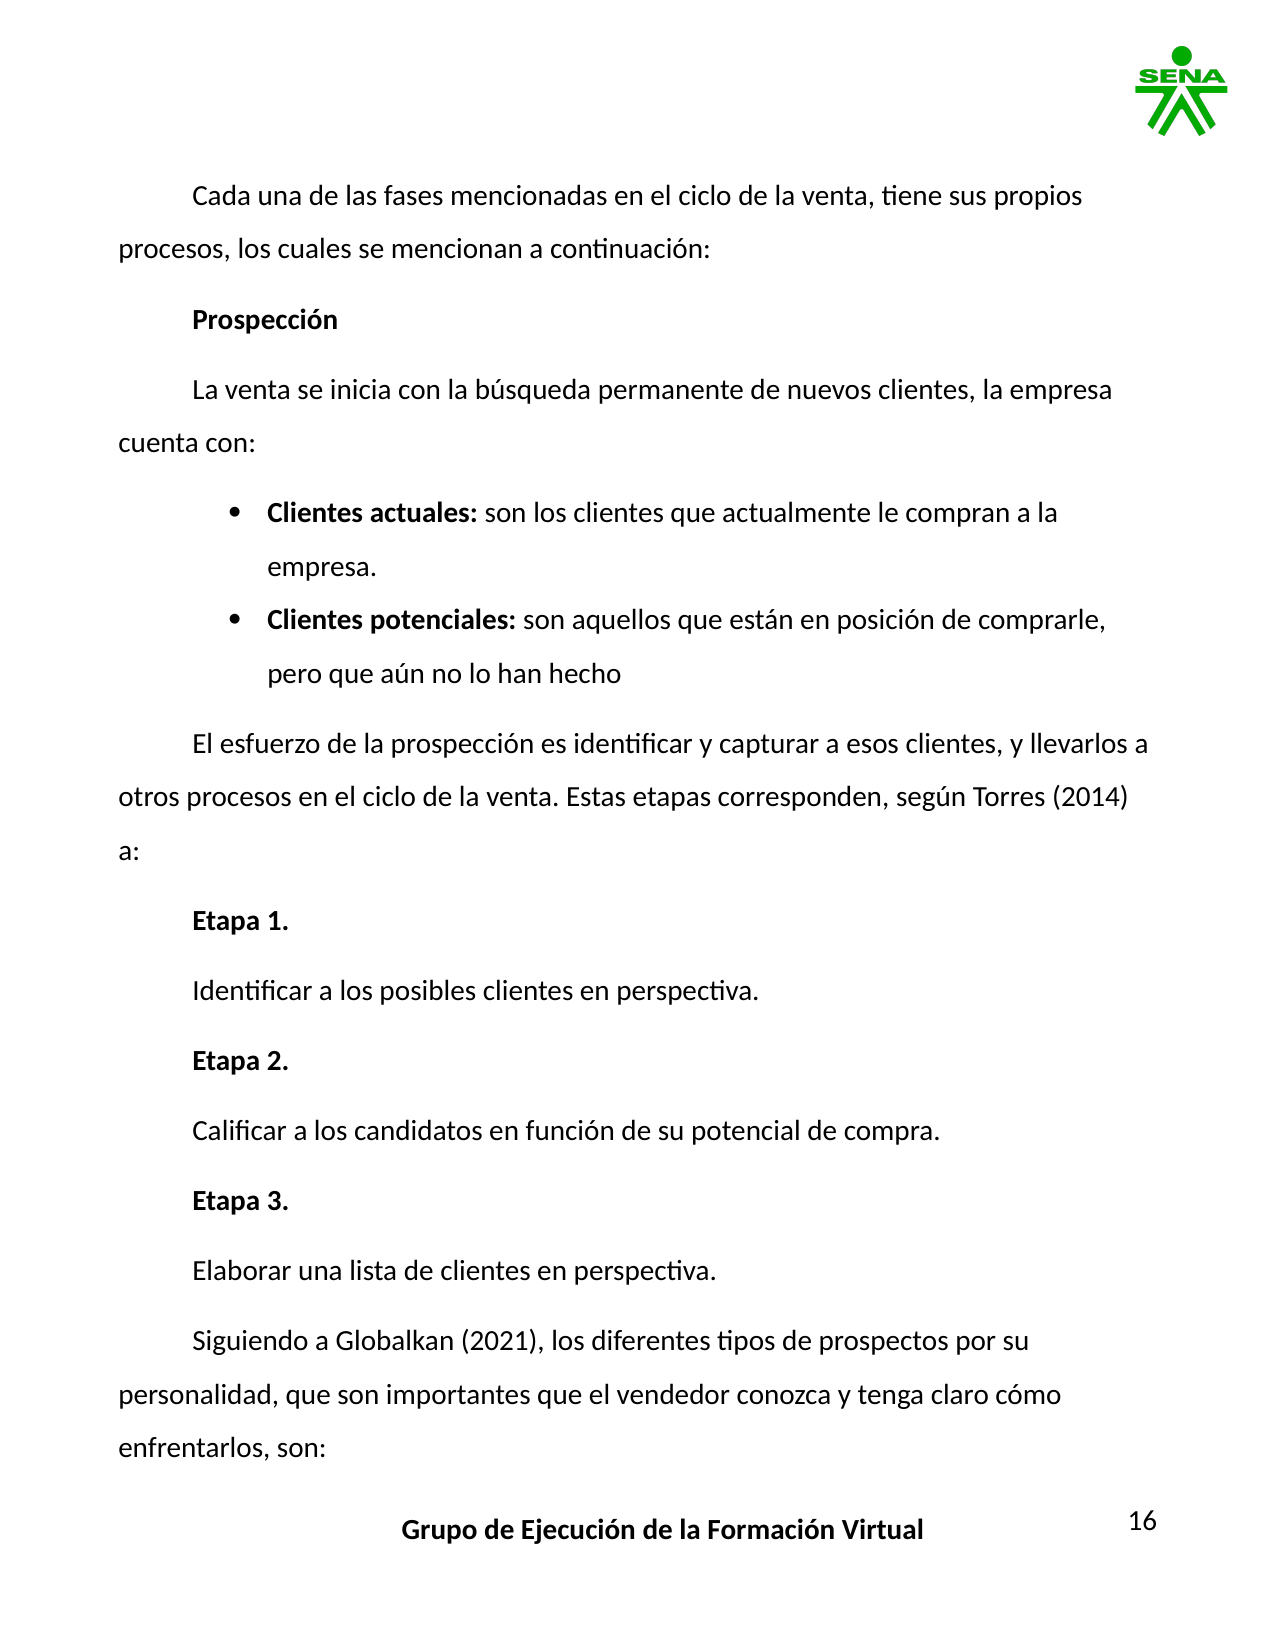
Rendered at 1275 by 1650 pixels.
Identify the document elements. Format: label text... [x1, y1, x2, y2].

text Prospección [118, 301, 1157, 336]
text La venta se inicia con la búsqueda permanente de nuevos clientes, la empresa cuenta con: [118, 371, 1157, 460]
text Etapa 2. [118, 1042, 1157, 1078]
picture [1135, 46, 1228, 136]
list Clientes actuales: son los clientes que actualmente le compran a la empresa. [229, 494, 1157, 583]
text Cada una de las fases mencionadas en el ciclo de la venta, tiene sus propios procesos, los cuales se mencionan a continuación: [118, 177, 1157, 266]
text Etapa 1. [118, 902, 1157, 937]
text Identificar a los posibles clientes en perspectiva. [118, 972, 1157, 1007]
text El esfuerzo de la prospección es identificar y capturar a esos clientes, y llevarlos a otros procesos en el ciclo de la venta. Estas etapas corresponden, según Torres (2014) a: [118, 725, 1157, 867]
text Etapa 3. [118, 1182, 1157, 1218]
list Clientes potenciales: son aquellos que están en posición de comprarle, pero que aún no lo han hecho [229, 601, 1157, 690]
text Calificar a los candidatos en función de su potencial de compra. [118, 1112, 1157, 1148]
text Elaborar una lista de clientes en perspectiva. [118, 1252, 1157, 1288]
text Siguiendo a Globalkan (2021), los diferentes tipos de prospectos por su personalidad, que son importantes que el vendedor conozca y tenga claro cómo enfrentarlos, son: [118, 1322, 1157, 1465]
